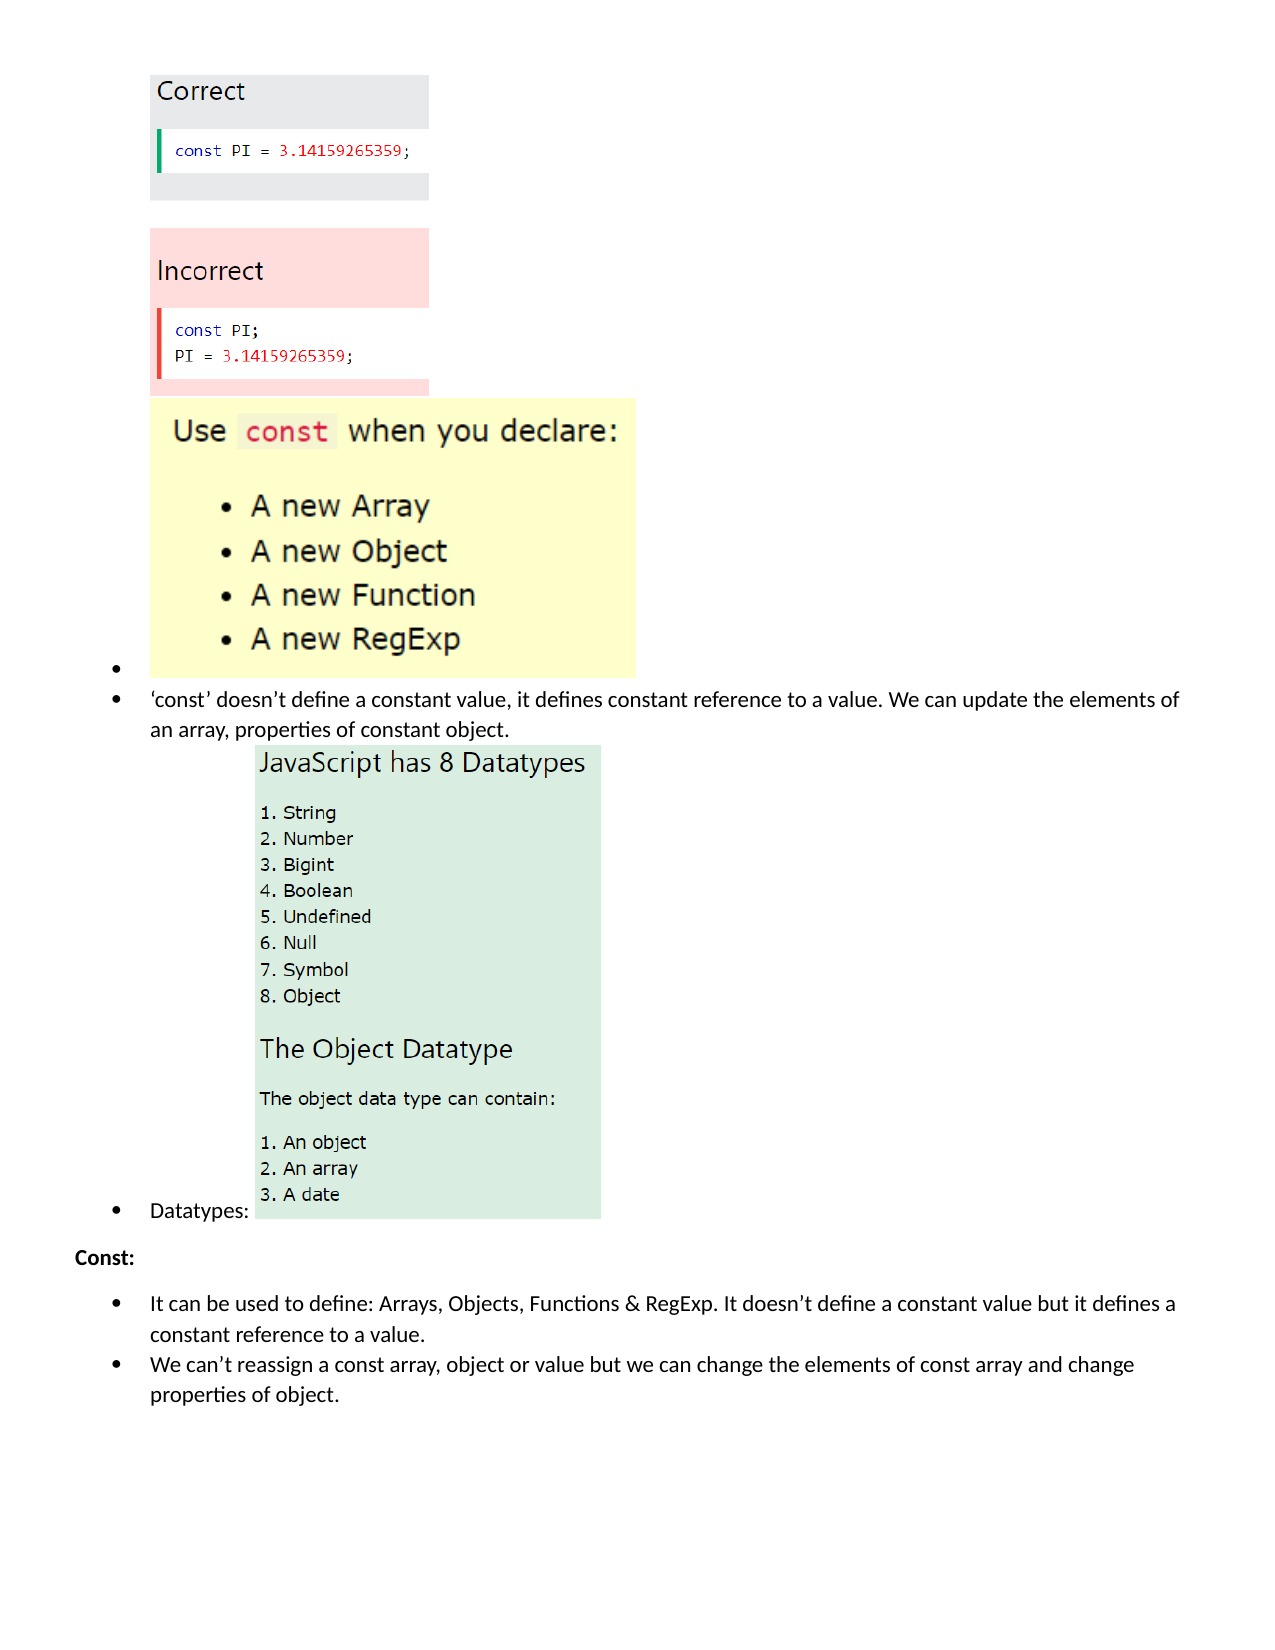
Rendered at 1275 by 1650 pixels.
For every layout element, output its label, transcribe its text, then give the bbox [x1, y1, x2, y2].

list We can’t reassign a const array, object or value but we can change the elements of const array and change properties of object. [112, 1350, 1200, 1408]
list It can be used to define: Arrays, Objects, Functions & RegExp. It doesn’t define a constant value but it defines a constant reference to a value. [112, 1289, 1200, 1348]
picture [150, 75, 429, 396]
picture [150, 398, 636, 678]
list ‘const’ doesn’t define a constant value, it defines constant reference to a value. We can update the elements of an array, properties of constant object. [112, 685, 1200, 743]
picture [254, 745, 602, 1219]
text Const: [75, 1243, 1200, 1271]
